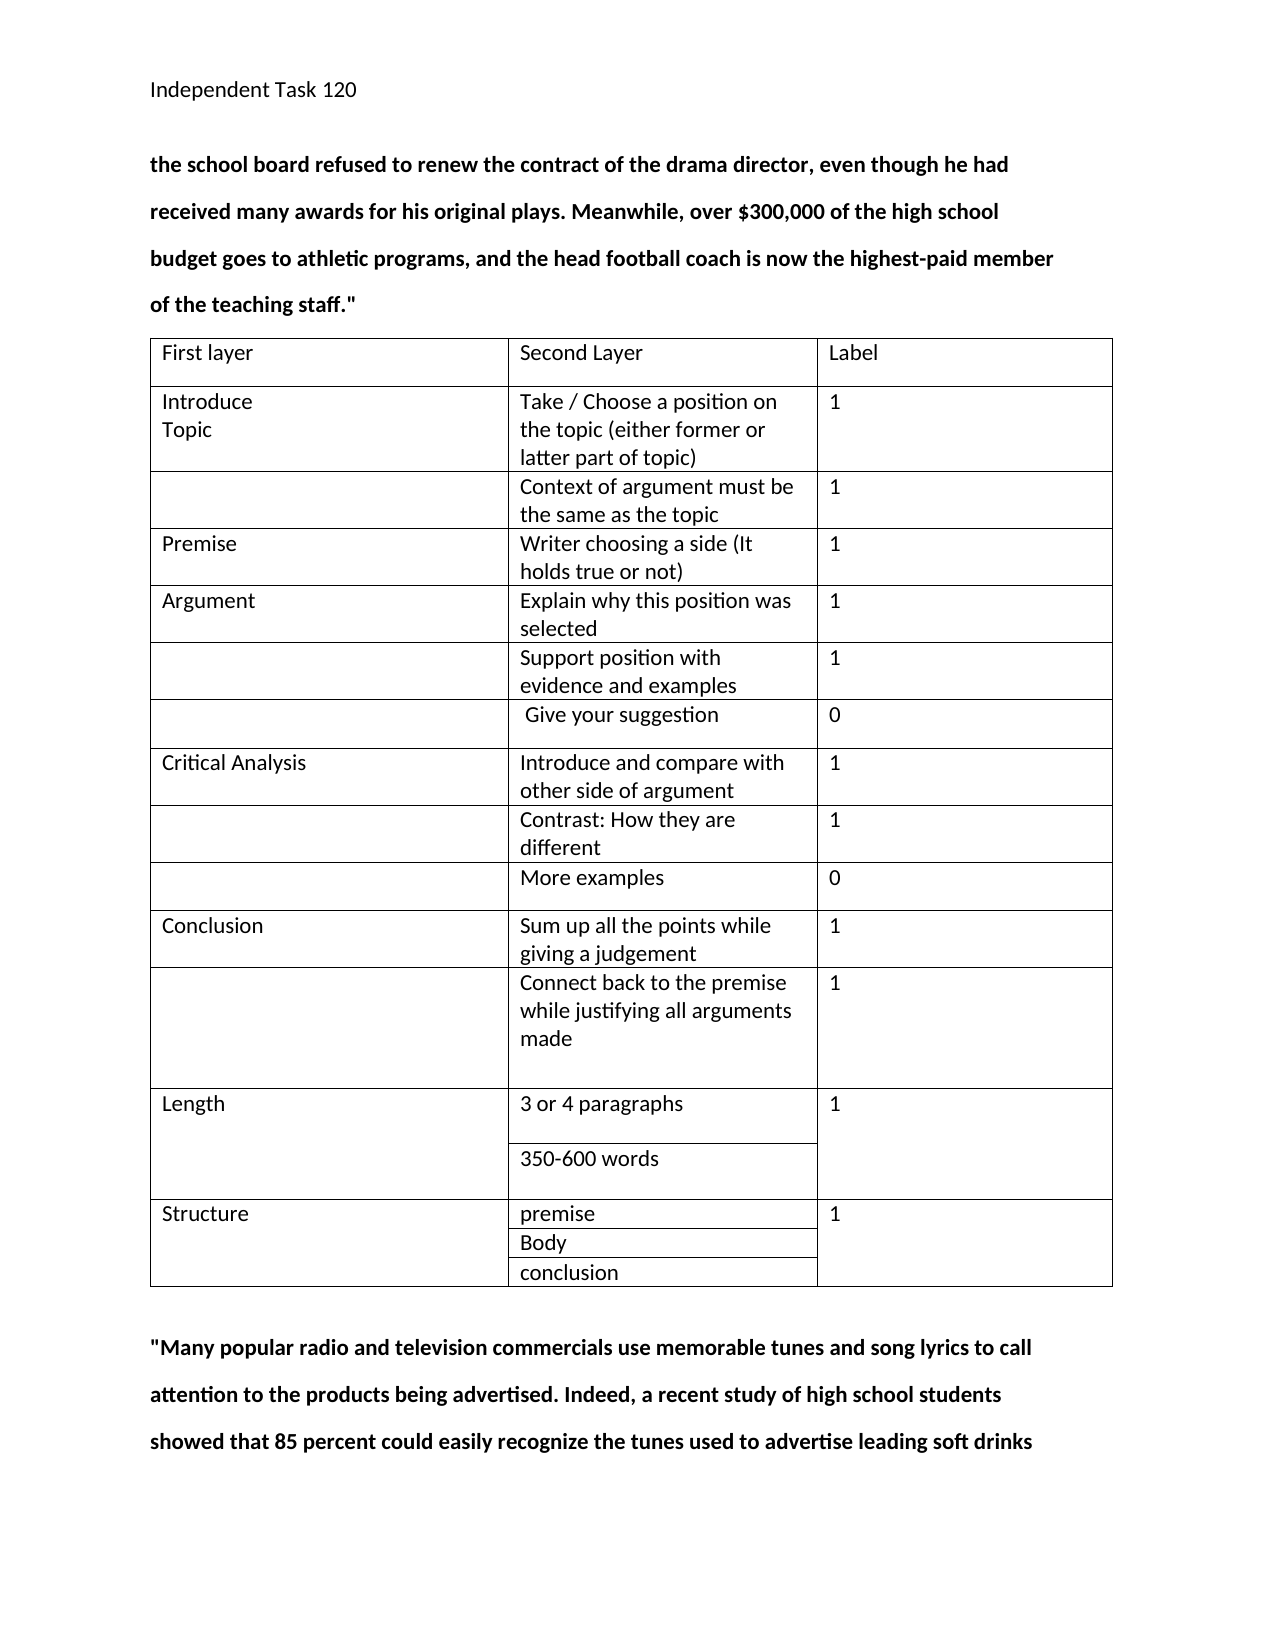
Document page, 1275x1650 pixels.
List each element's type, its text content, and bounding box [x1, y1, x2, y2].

text attention to the products being advertised. Indeed, a recent study of high school students [150, 1380, 1125, 1408]
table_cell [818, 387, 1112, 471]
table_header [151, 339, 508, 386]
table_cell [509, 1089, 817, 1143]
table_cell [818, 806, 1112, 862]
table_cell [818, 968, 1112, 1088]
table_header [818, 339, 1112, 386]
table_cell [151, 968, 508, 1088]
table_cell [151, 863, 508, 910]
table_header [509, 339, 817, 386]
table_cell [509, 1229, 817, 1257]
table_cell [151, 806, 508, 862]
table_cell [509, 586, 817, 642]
text budget goes to athletic programs, and the head football coach is now the highest-paid member [150, 244, 1125, 272]
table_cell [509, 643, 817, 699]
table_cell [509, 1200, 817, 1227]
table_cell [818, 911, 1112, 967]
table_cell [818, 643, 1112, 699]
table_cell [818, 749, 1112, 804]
text received many awards for his original plays. Meanwhile, over $300,000 of the high school [150, 197, 1125, 225]
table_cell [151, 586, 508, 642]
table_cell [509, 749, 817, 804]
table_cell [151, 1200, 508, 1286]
text showed that 85 percent could easily recognize the tunes used to advertise leading soft drinks [150, 1427, 1125, 1455]
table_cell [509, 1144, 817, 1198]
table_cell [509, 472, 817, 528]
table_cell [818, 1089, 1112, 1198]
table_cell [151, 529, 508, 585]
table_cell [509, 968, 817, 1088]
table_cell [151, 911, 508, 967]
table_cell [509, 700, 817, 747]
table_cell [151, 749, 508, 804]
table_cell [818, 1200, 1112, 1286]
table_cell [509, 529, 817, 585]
text of the teaching staff." [150, 291, 1125, 319]
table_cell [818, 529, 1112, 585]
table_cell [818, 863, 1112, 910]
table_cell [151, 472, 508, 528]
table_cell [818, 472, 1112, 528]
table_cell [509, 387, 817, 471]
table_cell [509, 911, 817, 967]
text the school board refused to renew the contract of the drama director, even though he had [150, 150, 1125, 178]
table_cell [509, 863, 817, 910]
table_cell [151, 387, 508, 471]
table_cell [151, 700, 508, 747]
text "Many popular radio and television commercials use memorable tunes and song lyrics to call [150, 1333, 1125, 1362]
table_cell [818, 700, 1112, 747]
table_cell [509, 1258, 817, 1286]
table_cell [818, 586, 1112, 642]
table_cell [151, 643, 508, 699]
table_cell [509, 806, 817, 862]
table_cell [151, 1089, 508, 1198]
